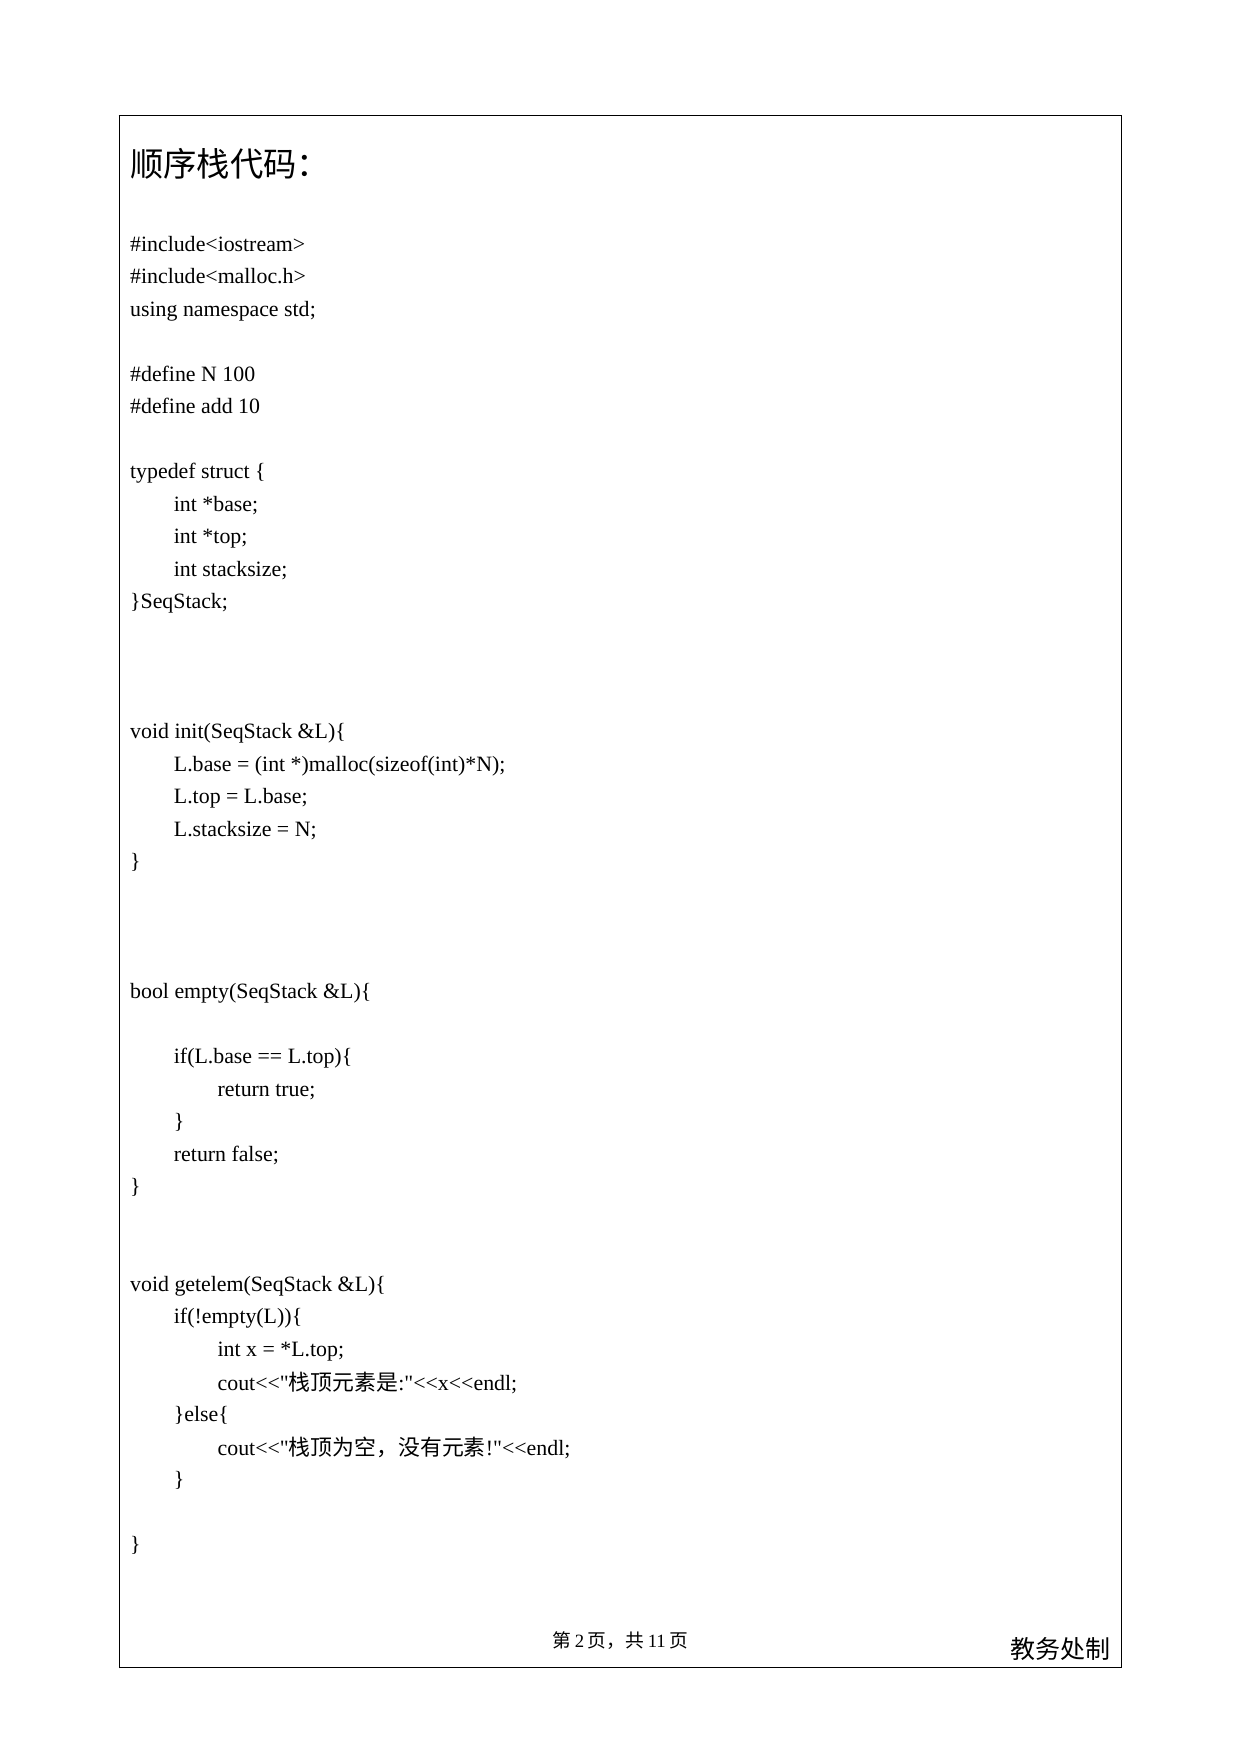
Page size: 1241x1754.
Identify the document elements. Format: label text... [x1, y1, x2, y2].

text } [130, 845, 1110, 877]
text } [130, 1105, 1110, 1137]
text int x = *L.top; [130, 1332, 1110, 1365]
text } [130, 1462, 1110, 1495]
text int stacksize; [130, 552, 1110, 585]
text #include<malloc.h> [130, 260, 1110, 292]
text }SeqStack; [130, 585, 1110, 617]
text bool empty(SeqStack &L){ [130, 975, 1110, 1007]
text void getelem(SeqStack &L){ [130, 1267, 1110, 1300]
text typedef struct { [130, 455, 1110, 487]
text cout<<"栈顶元素是:"<<x<<endl; [130, 1365, 1110, 1397]
text } [130, 1170, 1110, 1202]
text if(!empty(L)){ [130, 1300, 1110, 1332]
text using namespace std; [130, 292, 1110, 325]
text } [130, 1527, 1110, 1560]
text }else{ [130, 1397, 1110, 1430]
text int *top; [130, 520, 1110, 552]
text if(L.base == L.top){ [130, 1040, 1110, 1072]
text return false; [130, 1137, 1110, 1170]
text #include<iostream> [130, 227, 1110, 260]
text 顺序栈代码： [130, 130, 1110, 195]
text #define add 10 [130, 390, 1110, 422]
text #define N 100 [130, 357, 1110, 390]
text int *base; [130, 487, 1110, 520]
text L.top = L.base; [130, 780, 1110, 812]
text cout<<"栈顶为空，没有元素!"<<endl; [130, 1430, 1110, 1462]
text return true; [130, 1072, 1110, 1105]
text L.base = (int *)malloc(sizeof(int)*N); [130, 747, 1110, 780]
text void init(SeqStack &L){ [130, 715, 1110, 747]
text L.stacksize = N; [130, 812, 1110, 845]
